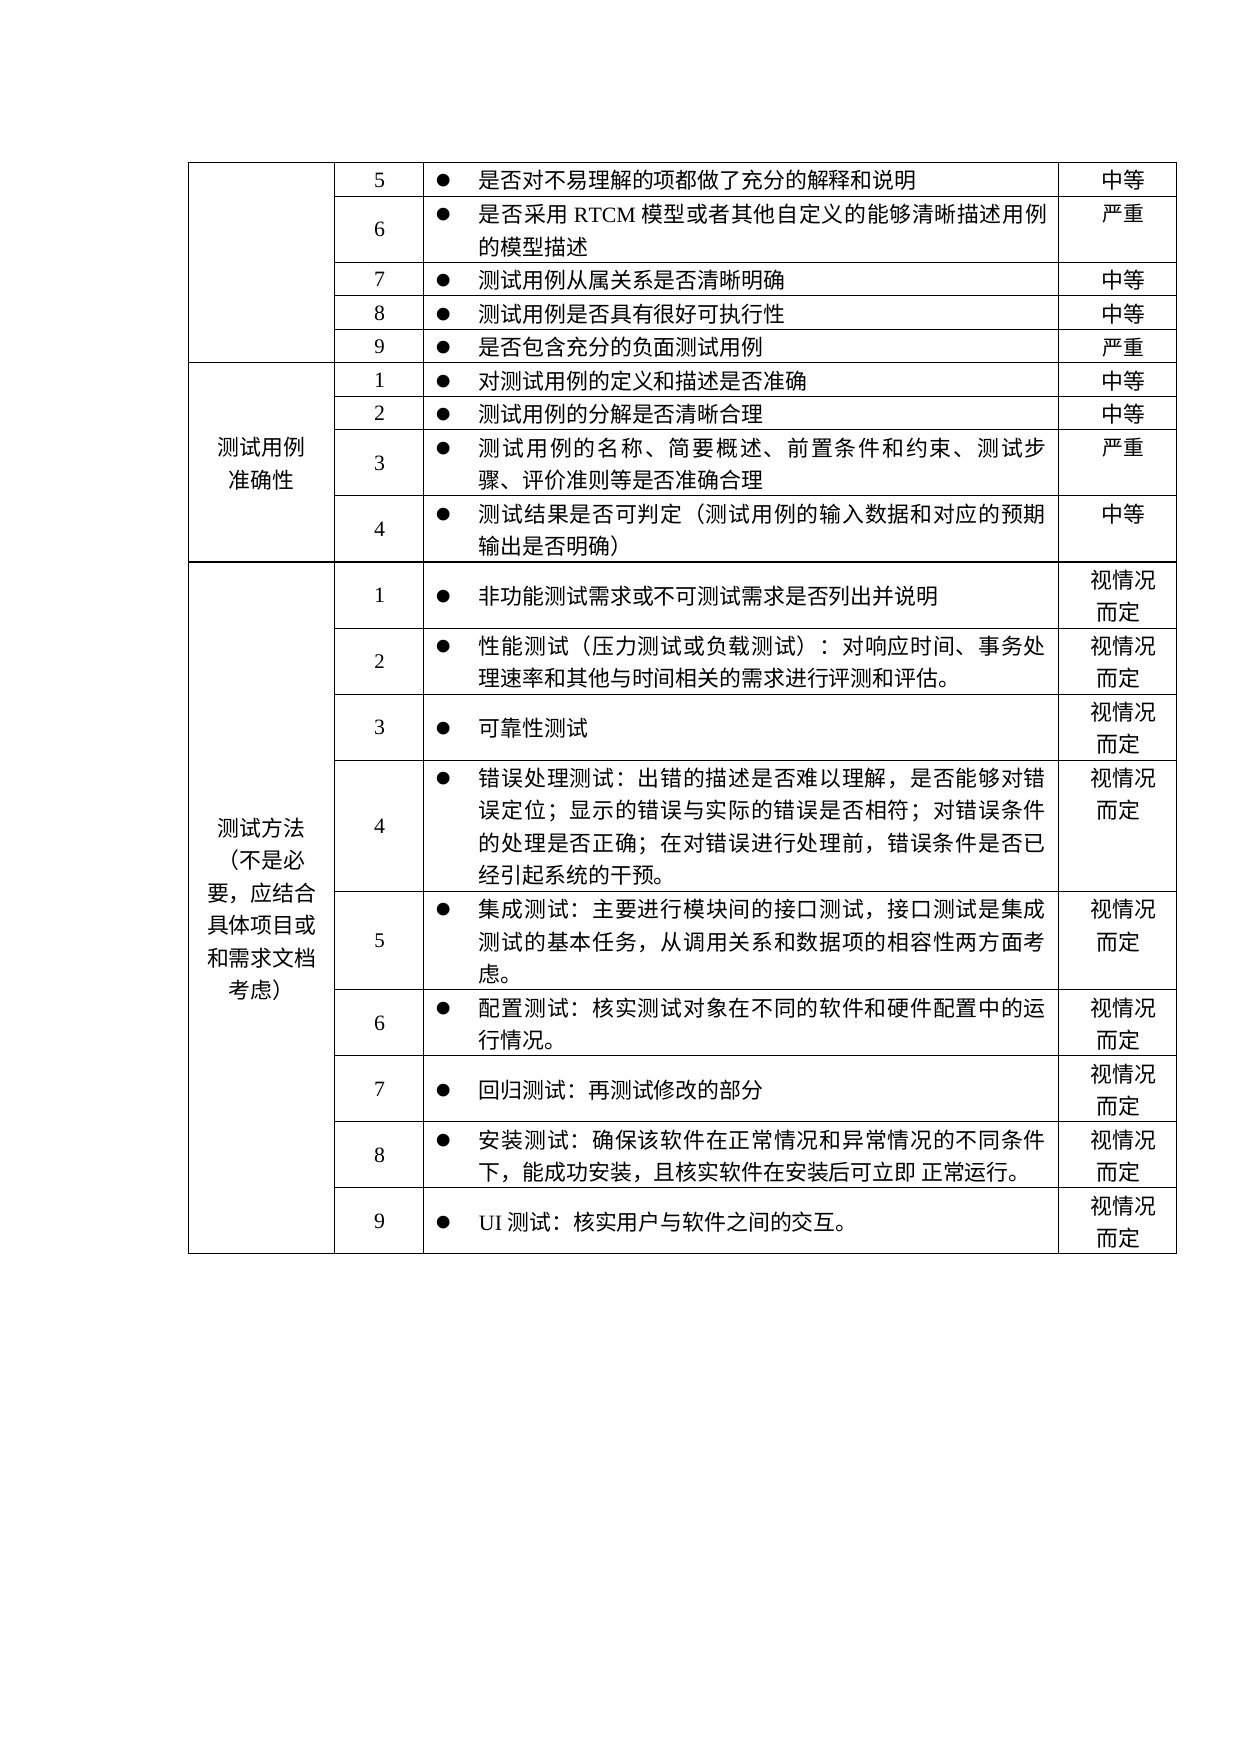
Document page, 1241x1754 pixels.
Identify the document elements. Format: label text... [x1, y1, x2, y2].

table_cell 视情况而定 [1059, 761, 1176, 891]
table_cell 中等 [1059, 163, 1176, 196]
table_cell 6 [335, 197, 423, 262]
table_cell 视情况而定 [1059, 629, 1176, 693]
table_cell 视情况而定 [1059, 695, 1176, 759]
table_cell 视情况而定 [1059, 1188, 1176, 1253]
table_cell 对测试用例的定义和描述是否准确 [424, 363, 1058, 396]
table_cell 9 [335, 1188, 423, 1253]
table_cell 8 [335, 296, 423, 329]
table_cell 中等 [1059, 363, 1176, 396]
table_cell 3 [335, 695, 423, 759]
table_cell UI 测试：核实用户与软件之间的交互。 [424, 1188, 1058, 1253]
table_cell 严重 [1059, 197, 1176, 262]
table_cell 是否采用RTCM模型或者其他自定义的能够清晰描述用例的模型描述 [424, 197, 1058, 262]
table_cell 集成测试：主要进行模块间的接口测试，接口测试是集成测试的基本任务，从调用关系和数据项的相容性两方面考虑。 [424, 892, 1058, 989]
table_cell 4 [335, 496, 423, 561]
table_cell 2 [335, 397, 423, 429]
table_cell 是否包含充分的负面测试用例 [424, 330, 1058, 362]
table_cell 1 [335, 563, 423, 627]
table_cell 视情况而定 [1059, 990, 1176, 1055]
table_cell 回归测试：再测试修改的部分 [424, 1056, 1058, 1121]
table_cell 4 [335, 761, 423, 891]
table_cell 2 [335, 629, 423, 693]
table_cell 中等 [1059, 397, 1176, 429]
table_cell 7 [335, 1056, 423, 1121]
table_cell 配置测试：核实测试对象在不同的软件和硬件配置中的运行情况。 [424, 990, 1058, 1055]
table_cell 性能测试（压力测试或负载测试）：对响应时间、事务处理速率和其他与时间相关的需求进行评测和评估。 [424, 629, 1058, 693]
table_cell 8 [335, 1122, 423, 1187]
table_cell 严重 [1059, 330, 1176, 362]
table_cell 7 [335, 263, 423, 295]
table_cell 测试用例 准确性 [189, 363, 334, 561]
table_cell 中等 [1059, 263, 1176, 295]
table_cell 视情况而定 [1059, 1122, 1176, 1187]
table_cell 6 [335, 990, 423, 1055]
table_cell 视情况而定 [1059, 563, 1176, 627]
table_cell 测试用例从属关系是否清晰明确 [424, 263, 1058, 295]
table_cell 1 [335, 363, 423, 396]
table_cell 中等 [1059, 496, 1176, 561]
table_cell 测试用例是否具有很好可执行性 [424, 296, 1058, 329]
table_cell 严重 [1059, 430, 1176, 495]
table_cell 安装测试：确保该软件在正常情况和异常情况的不同条件下，能成功安装，且核实软件在安装后可立即 正常运行。 [424, 1122, 1058, 1187]
table_cell 视情况而定 [1059, 892, 1176, 989]
table_cell 测试用例的分解是否清晰合理 [424, 397, 1058, 429]
table_cell 9 [335, 330, 423, 362]
table_cell 3 [335, 430, 423, 495]
table_cell 是否对不易理解的项都做了充分的解释和说明 [424, 163, 1058, 196]
table_cell 可靠性测试 [424, 695, 1058, 759]
table_cell 非功能测试需求或不可测试需求是否列出并说明 [424, 563, 1058, 627]
table_cell 中等 [1059, 296, 1176, 329]
table_cell 5 [335, 892, 423, 989]
table_cell 错误处理测试：出错的描述是否难以理解，是否能够对错误定位；显示的错误与实际的错误是否相符；对错误条件的处理是否正确；在对错误进行处理前，错误条件是否已经引起系统的干预。 [424, 761, 1058, 891]
table_cell 测试结果是否可判定（测试用例的输入数据和对应的预期输出是否明确） [424, 496, 1058, 561]
table_cell 测试方法（不是必要，应结合具体项目或和需求文档考虑） [189, 563, 334, 1253]
table_cell 测试用例的名称、简要概述、前置条件和约束、测试步骤、评价准则等是否准确合理 [424, 430, 1058, 495]
table_cell 视情况而定 [1059, 1056, 1176, 1121]
table_cell 5 [335, 163, 423, 196]
